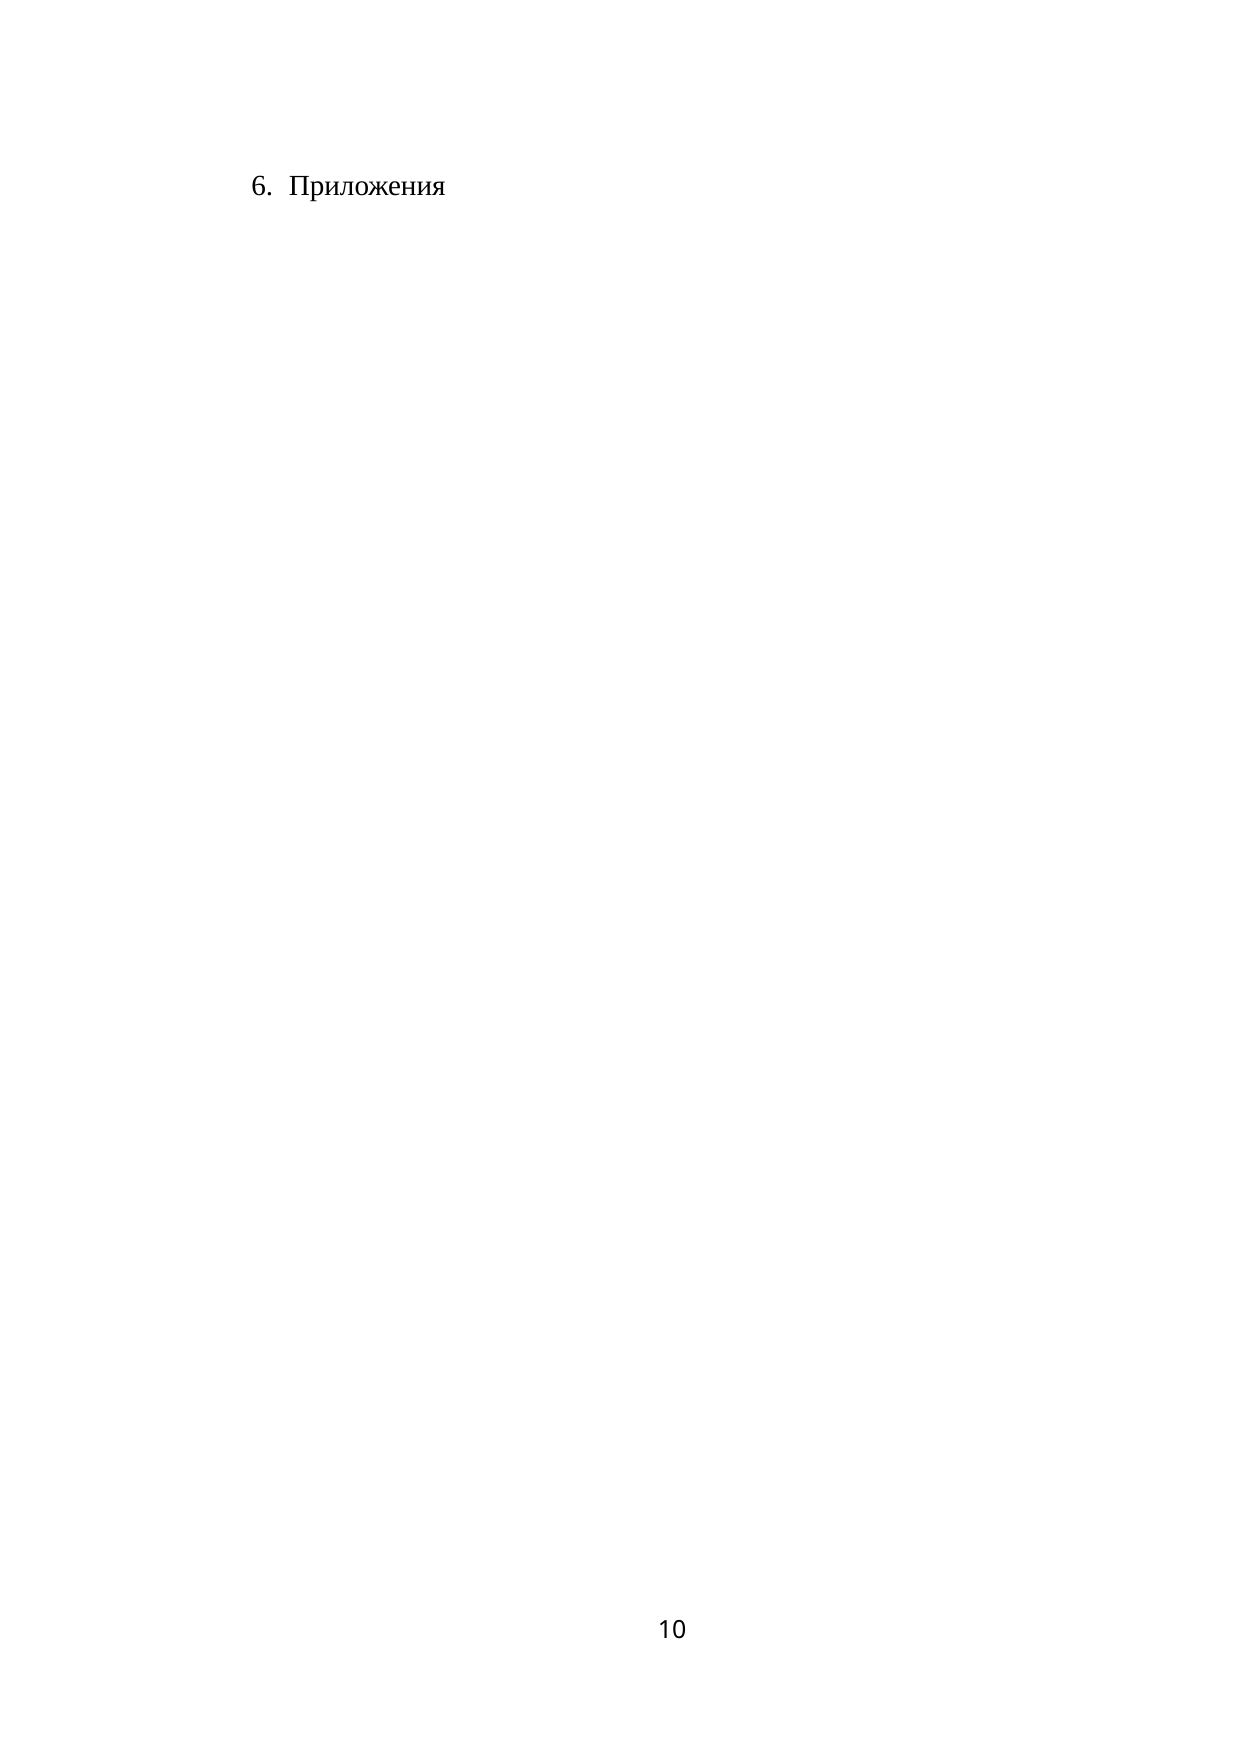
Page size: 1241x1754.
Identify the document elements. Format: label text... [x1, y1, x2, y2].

list Приложения [251, 168, 1167, 202]
